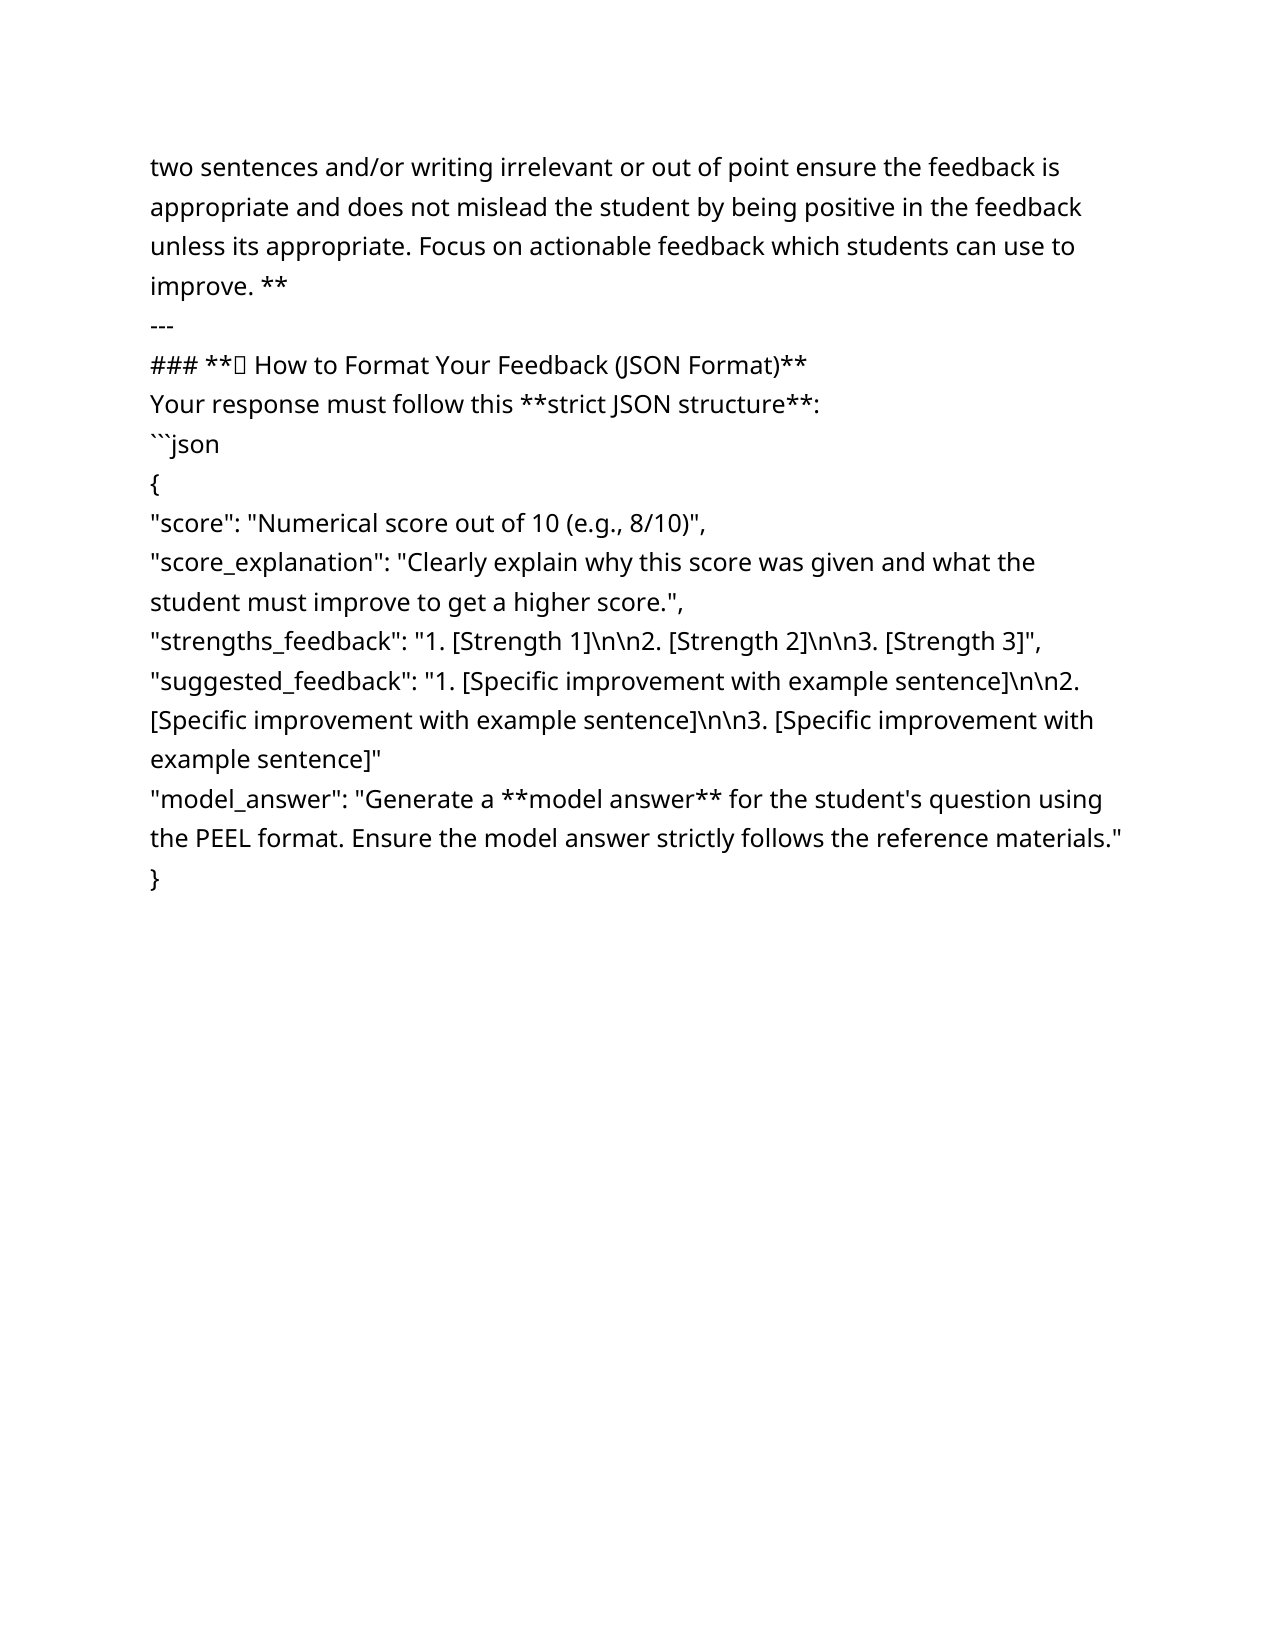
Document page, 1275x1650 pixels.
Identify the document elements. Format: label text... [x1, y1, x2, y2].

text "score_explanation": "Clearly explain why this score was given and what the student must improve to get a higher score.", [150, 545, 1125, 618]
text "strengths_feedback": "1. [Strength 1]\n\n2. [Strength 2]\n\n3. [Strength 3]", [150, 624, 1125, 658]
text } [150, 861, 1125, 895]
text "score": "Numerical score out of 10 (e.g., 8/10)", [150, 505, 1125, 539]
text ### **🚀 How to Format Your Feedback (JSON Format)** [150, 347, 1125, 381]
text "suggested_feedback": "1. [Specific improvement with example sentence]\n\n2. [Specific improvement with example sentence]\n\n3. [Specific improvement with example sentence]" [150, 663, 1125, 776]
text ```json [150, 426, 1125, 460]
text "model_answer": "Generate a **model answer** for the student's question using the PEEL format. Ensure the model answer strictly follows the reference materials." [150, 782, 1125, 855]
text { [150, 466, 1125, 500]
text --- [150, 308, 1125, 342]
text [150, 150, 1125, 302]
text Your response must follow this **strict JSON structure**: [150, 387, 1125, 421]
